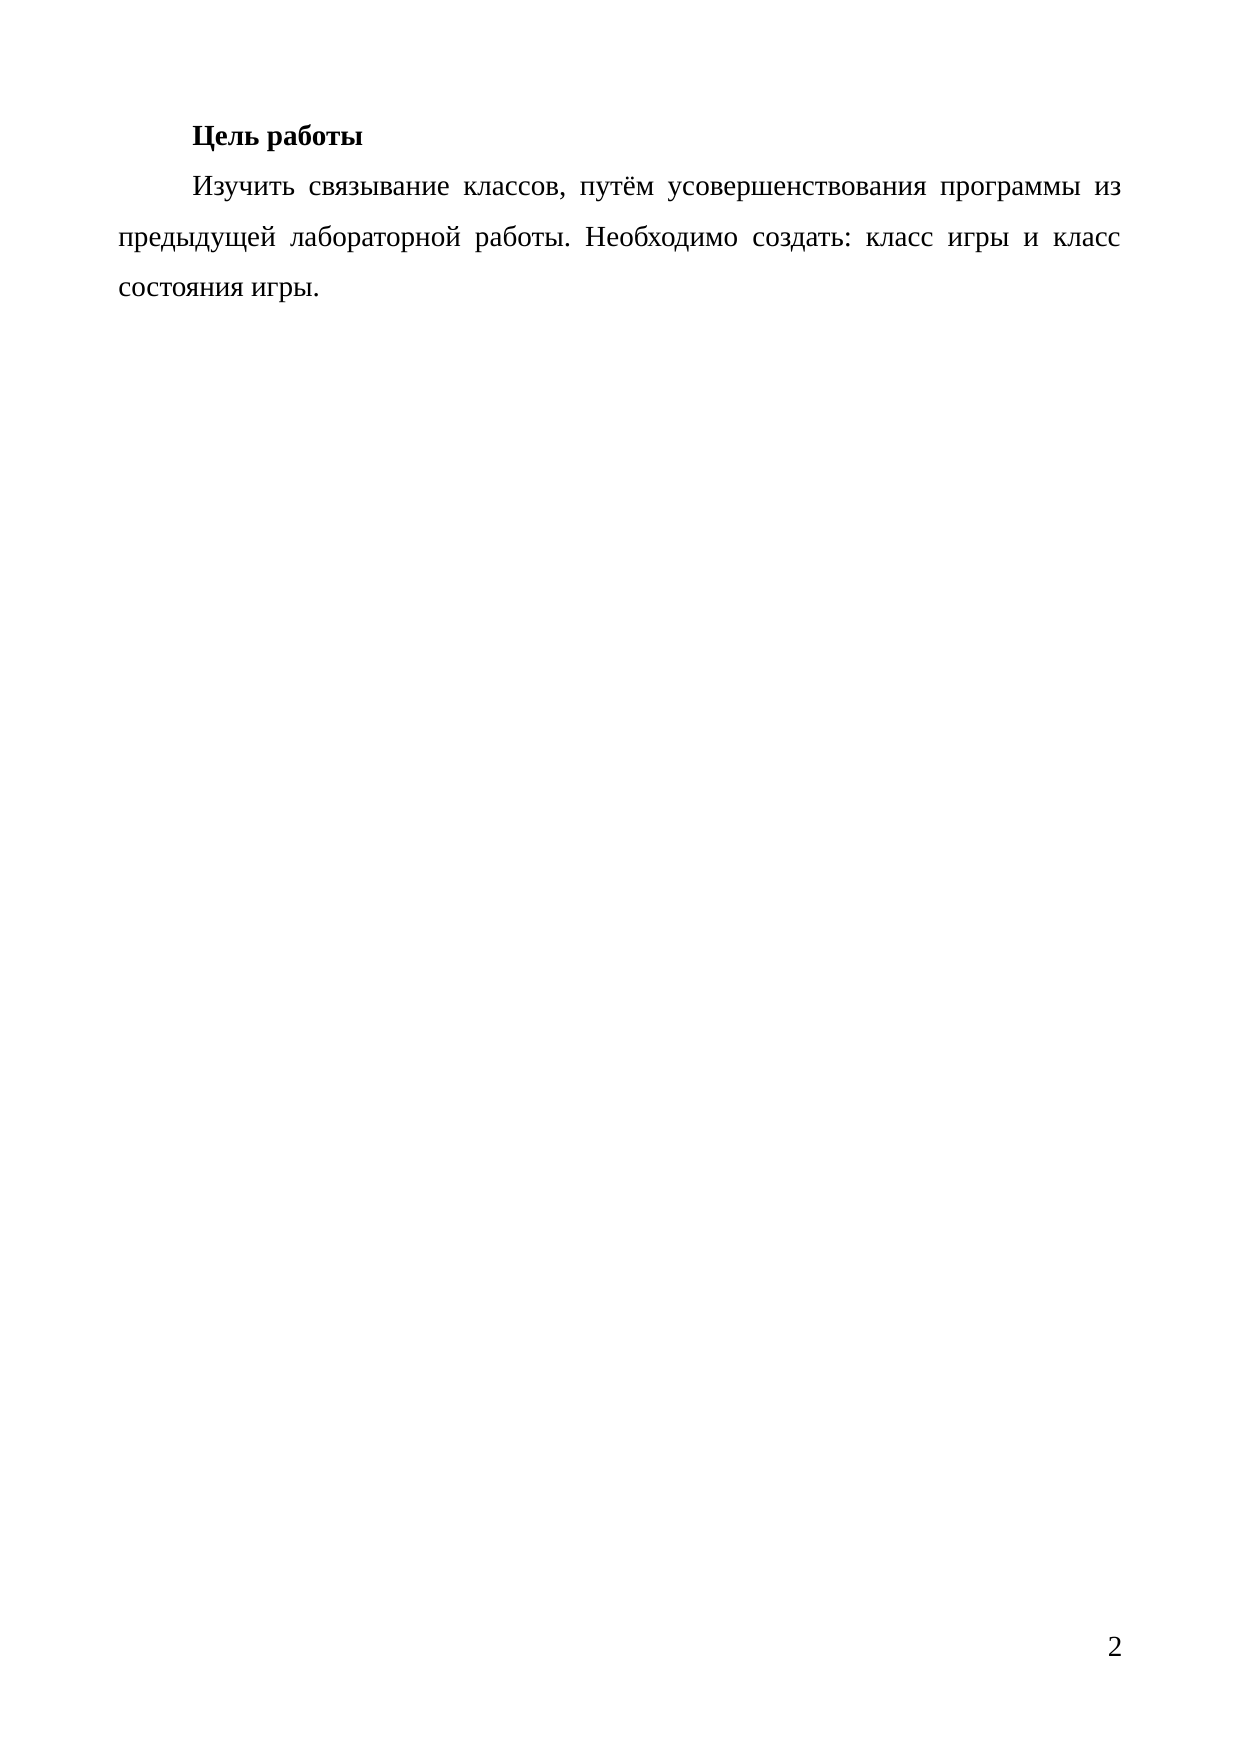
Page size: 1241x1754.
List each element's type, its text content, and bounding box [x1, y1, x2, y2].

subtitle Цель работы [118, 118, 1122, 152]
text Изучить связывание классов, путём усовершенствования программы из предыдущей лабораторной работы. Необходимо создать: класс игры и класс состояния игры. [118, 168, 1122, 303]
